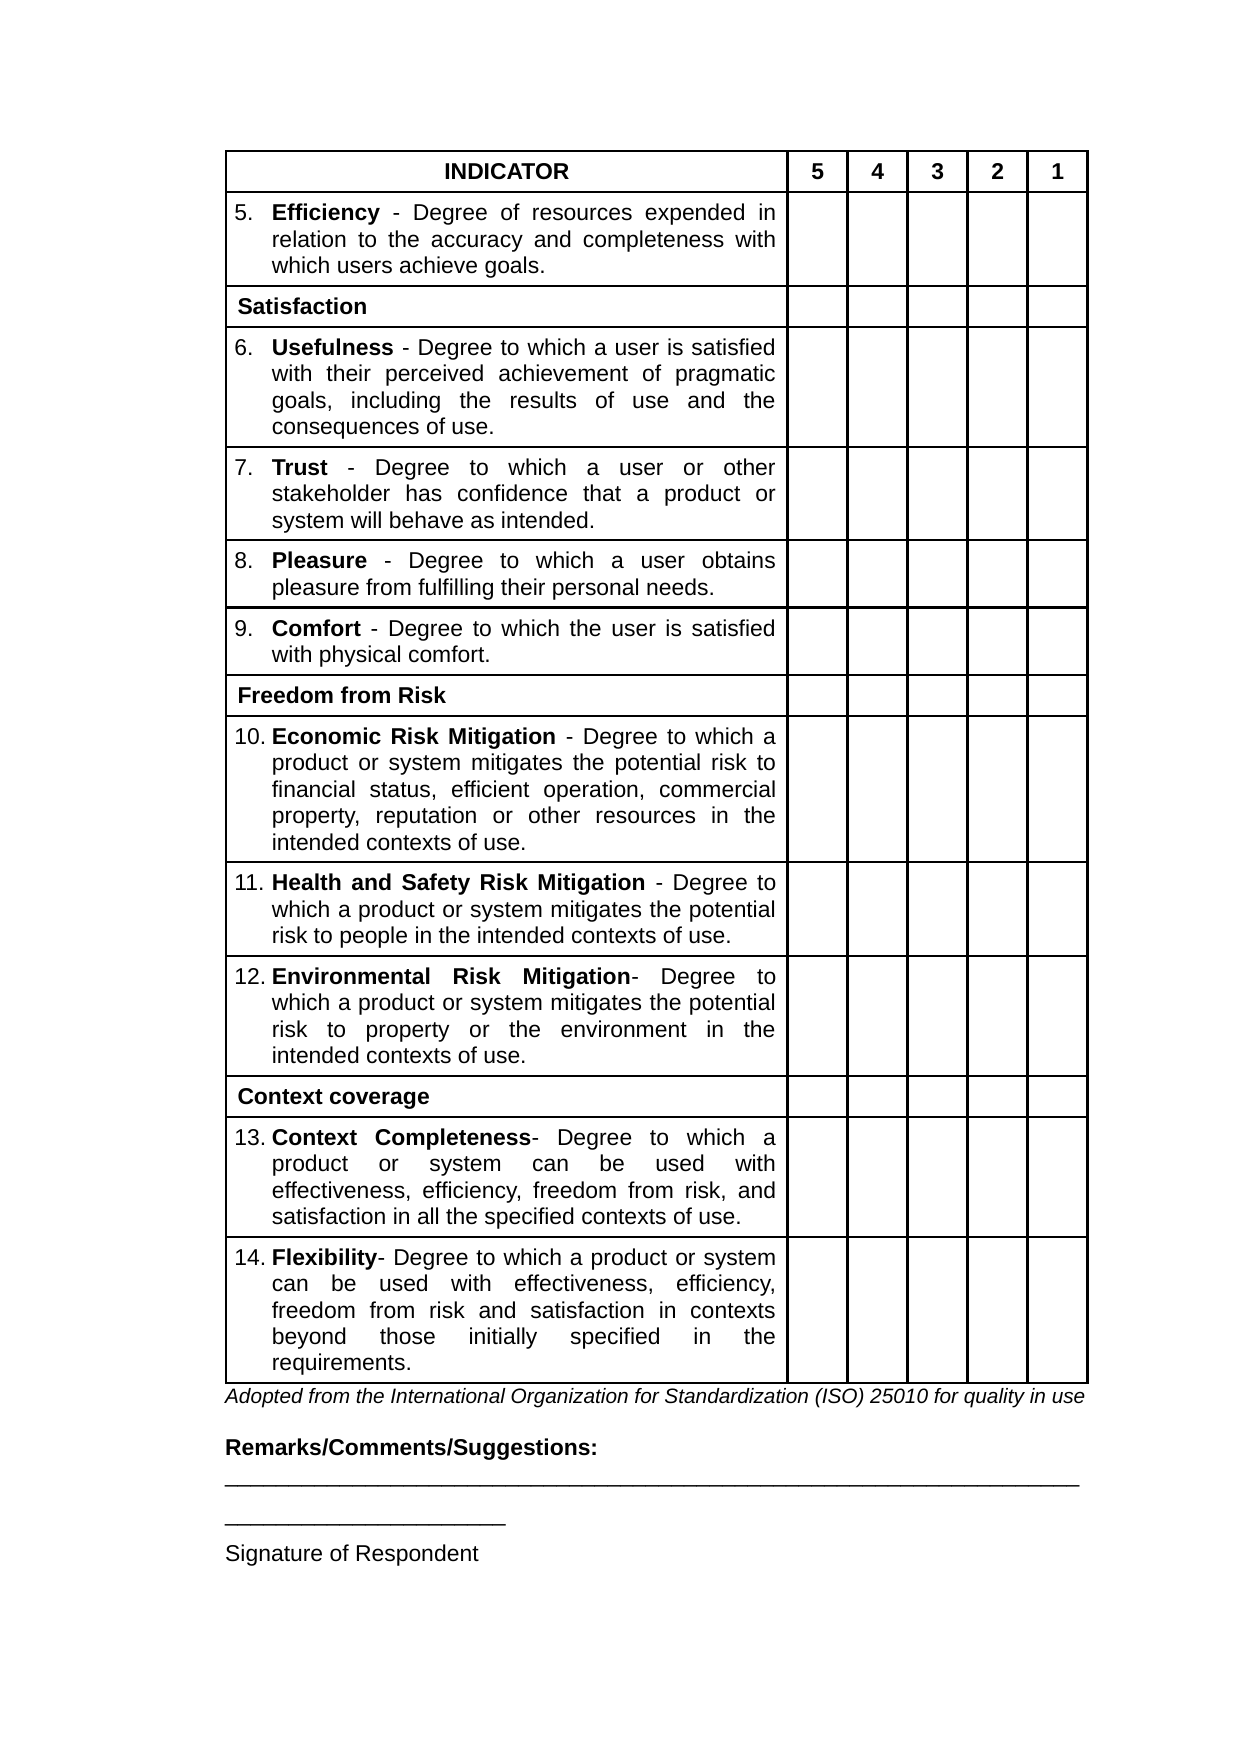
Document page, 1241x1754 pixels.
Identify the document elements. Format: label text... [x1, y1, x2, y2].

table_cell [969, 328, 1026, 446]
table_cell [789, 1077, 846, 1116]
table_header 4 [849, 152, 906, 191]
table_cell Pleasure - Degree to which a user obtains pleasure from fulfilling their personal needs. [227, 541, 786, 606]
table_cell Efficiency - Degree of resources expended in relation to the accuracy and completeness with which users achieve goals. [227, 193, 786, 284]
table_cell [969, 287, 1026, 326]
table_cell [789, 287, 846, 326]
table_cell [849, 1077, 906, 1116]
table_cell [909, 541, 966, 606]
table_cell [1029, 287, 1086, 326]
table_cell [789, 957, 846, 1075]
table_cell [789, 609, 846, 674]
table_cell [909, 287, 966, 326]
table_cell [969, 717, 1026, 861]
table_cell [789, 193, 846, 284]
table_cell [1029, 541, 1086, 606]
table_cell [849, 287, 906, 326]
table_header 2 [969, 152, 1026, 191]
table_cell [909, 193, 966, 284]
table_cell [969, 676, 1026, 715]
table_cell Satisfaction [227, 287, 786, 326]
table_cell [909, 717, 966, 861]
table_header 5 [789, 152, 846, 191]
table_cell [789, 676, 846, 715]
table_cell Flexibility- Degree to which a product or system can be used with effectiveness, efficiency, freedom from risk and satisfaction in contexts beyond those initially specified in the requirements. [227, 1238, 786, 1382]
text _________________________________________________________________________________________ [225, 1461, 1090, 1527]
table_cell [849, 541, 906, 606]
table_cell [789, 541, 846, 606]
table_cell [909, 328, 966, 446]
table_cell [909, 957, 966, 1075]
table_cell [909, 1118, 966, 1236]
table_cell [849, 448, 906, 539]
table_cell [969, 1077, 1026, 1116]
table_cell [969, 1118, 1026, 1236]
table_cell Comfort - Degree to which the user is satisfied with physical comfort. [227, 609, 786, 674]
table_cell Usefulness - Degree to which a user is satisfied with their perceived achievement of pragmatic goals, including the results of use and the consequences of use. [227, 328, 786, 446]
table_cell [1029, 717, 1086, 861]
table_cell Trust - Degree to which a user or other stakeholder has confidence that a product or system will behave as intended. [227, 448, 786, 539]
table_cell [1029, 957, 1086, 1075]
table_cell [849, 328, 906, 446]
table_cell [909, 676, 966, 715]
table_cell [969, 609, 1026, 674]
table_cell [909, 863, 966, 955]
table_cell [789, 328, 846, 446]
table_cell [1029, 676, 1086, 715]
table_cell [909, 1238, 966, 1382]
table_cell Context Completeness- Degree to which a product or system can be used with effectiveness, efficiency, freedom from risk, and satisfaction in all the specified contexts of use. [227, 1118, 786, 1236]
table_cell [969, 863, 1026, 955]
table_cell [1029, 1238, 1086, 1382]
table_cell [1029, 863, 1086, 955]
table_cell [849, 717, 906, 861]
table_cell [909, 1077, 966, 1116]
table_cell Health and Safety Risk Mitigation - Degree to which a product or system mitigates the potential risk to people in the intended contexts of use. [227, 863, 786, 955]
table_cell [909, 448, 966, 539]
table_cell [1029, 328, 1086, 446]
table_cell Environmental Risk Mitigation- Degree to which a product or system mitigates the potential risk to property or the environment in the intended contexts of use. [227, 957, 786, 1075]
table_cell [909, 609, 966, 674]
table_cell [969, 193, 1026, 284]
table_cell [1029, 193, 1086, 284]
table_cell [789, 1238, 846, 1382]
text Adopted from the International Organization for Standardization (ISO) 25010 for quality in use [225, 1384, 1090, 1408]
table_cell [849, 863, 906, 955]
table_cell [849, 609, 906, 674]
text Signature of Respondent [225, 1540, 1090, 1566]
table_cell Economic Risk Mitigation - Degree to which a product or system mitigates the potential risk to financial status, efficient operation, commercial property, reputation or other resources in the intended contexts of use. [227, 717, 786, 861]
table_cell Context coverage [227, 1077, 786, 1116]
table_cell [789, 717, 846, 861]
table_cell [969, 1238, 1026, 1382]
table_cell [969, 541, 1026, 606]
table_header INDICATOR [227, 152, 786, 191]
table_header 3 [909, 152, 966, 191]
table_header 1 [1029, 152, 1086, 191]
table_cell [1029, 448, 1086, 539]
table_cell [849, 676, 906, 715]
table_cell [849, 957, 906, 1075]
table_cell Freedom from Risk [227, 676, 786, 715]
table_cell [849, 193, 906, 284]
table_cell [969, 448, 1026, 539]
table_cell [969, 957, 1026, 1075]
table_cell [849, 1238, 906, 1382]
table_cell [1029, 1077, 1086, 1116]
table_cell [789, 1118, 846, 1236]
table_cell [789, 863, 846, 955]
table_cell [789, 448, 846, 539]
table_cell [1029, 1118, 1086, 1236]
text Remarks/Comments/Suggestions: [225, 1434, 1090, 1461]
table_cell [849, 1118, 906, 1236]
table_cell [1029, 609, 1086, 674]
